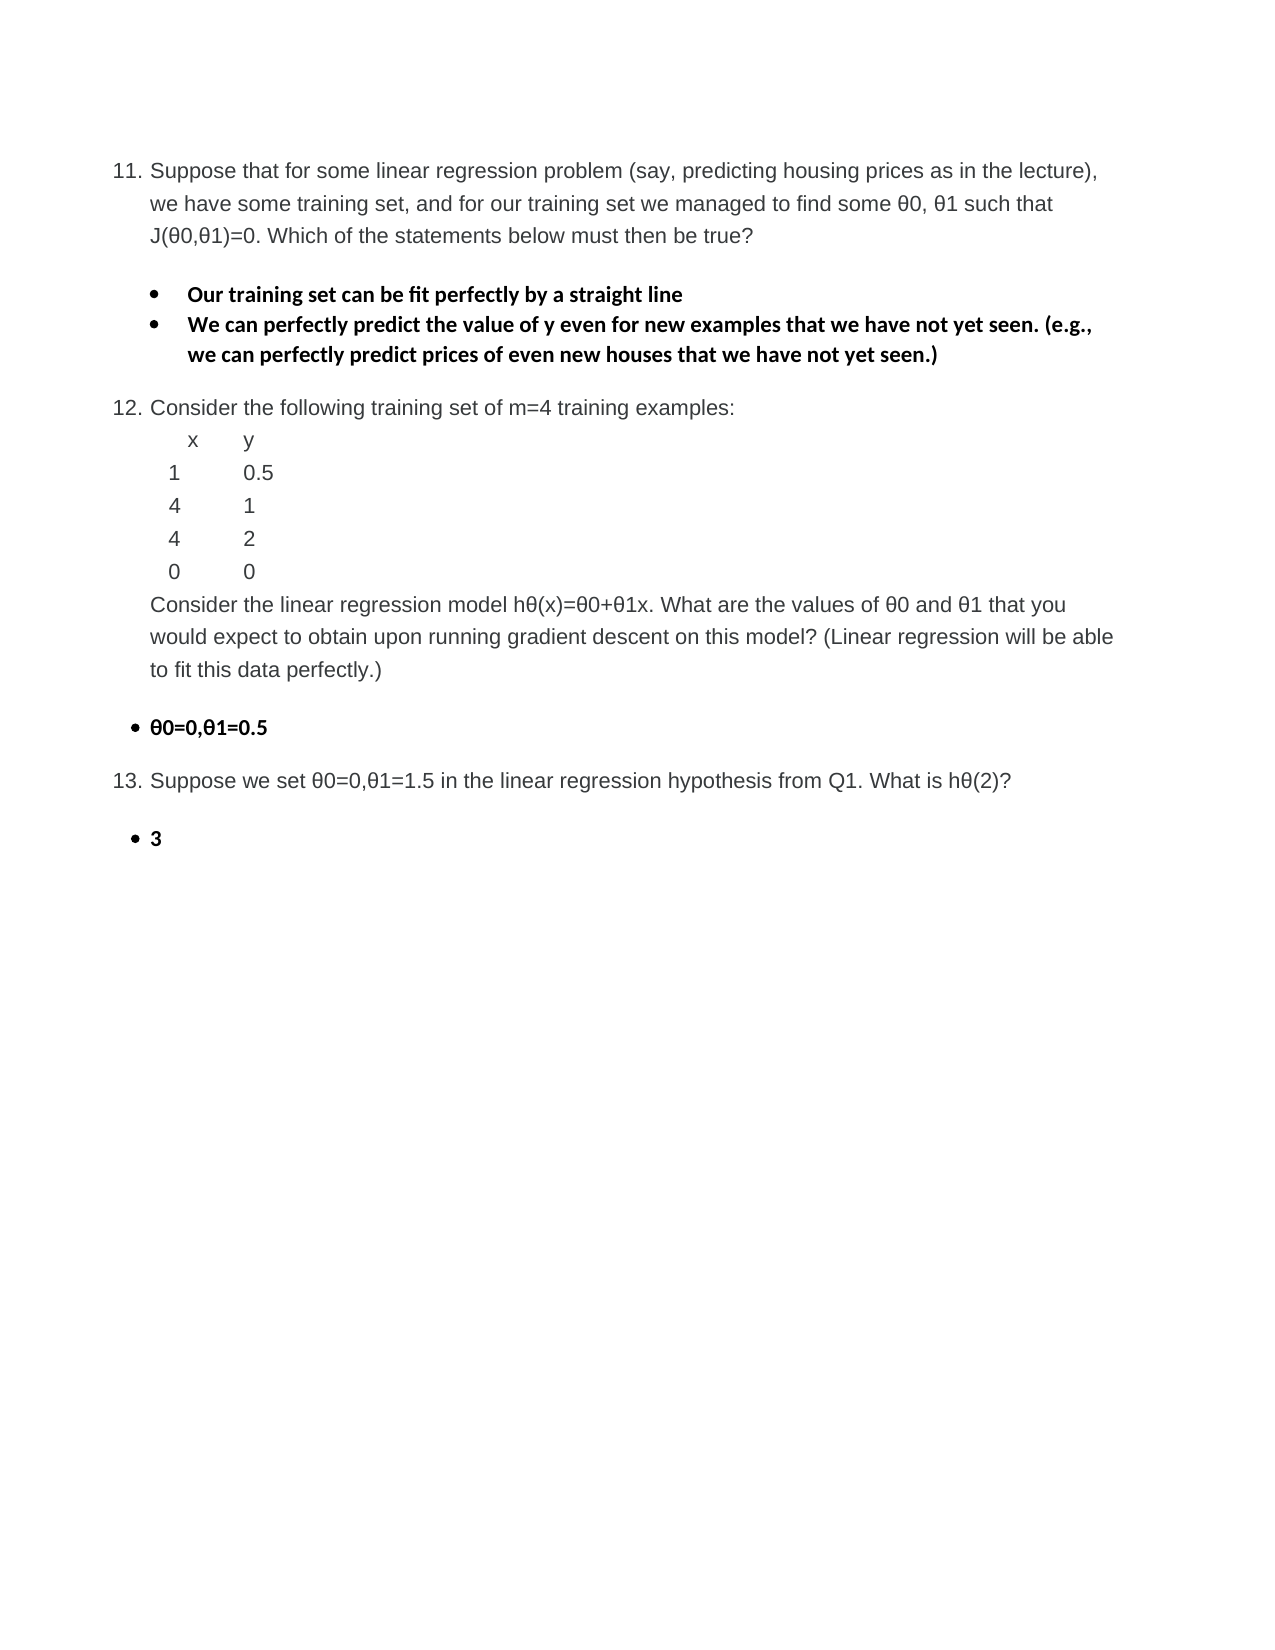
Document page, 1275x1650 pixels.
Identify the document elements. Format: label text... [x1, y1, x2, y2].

list 4 2 [150, 518, 1125, 551]
list Suppose that for some linear regression problem (say, predicting housing prices as in the lecture), we have some training set, and for our training set we managed to find some θ0, θ1 such that J(θ0,θ1)=0. Which of the statements below must then be true? [112, 150, 1125, 248]
list Consider the following training set of m=4 training examples: [112, 387, 1125, 420]
list 1 [169, 485, 1125, 518]
list Our training set can be fit perfectly by a straight line [150, 280, 1125, 308]
list x y [150, 420, 1125, 453]
list We can perfectly predict the value of y even for new examples that we have not yet seen. (e.g., we can perfectly predict prices of even new houses that we have not yet seen.) [150, 310, 1125, 368]
list 0 0 [150, 551, 1125, 584]
list Consider the linear regression model hθ(x)=θ0+θ1x. What are the values of θ0 and θ1 that you would expect to obtain upon running gradient descent on this model? (Linear regression will be able to fit this data perfectly.) [150, 584, 1125, 682]
list 3 [131, 824, 1125, 852]
list Suppose we set θ0=0,θ1=1.5 in the linear regression hypothesis from Q1. What is hθ(2)? [112, 760, 1125, 793]
list θ0=0,θ1=0.5 [131, 713, 1125, 742]
list 1 0.5 [150, 453, 1125, 485]
